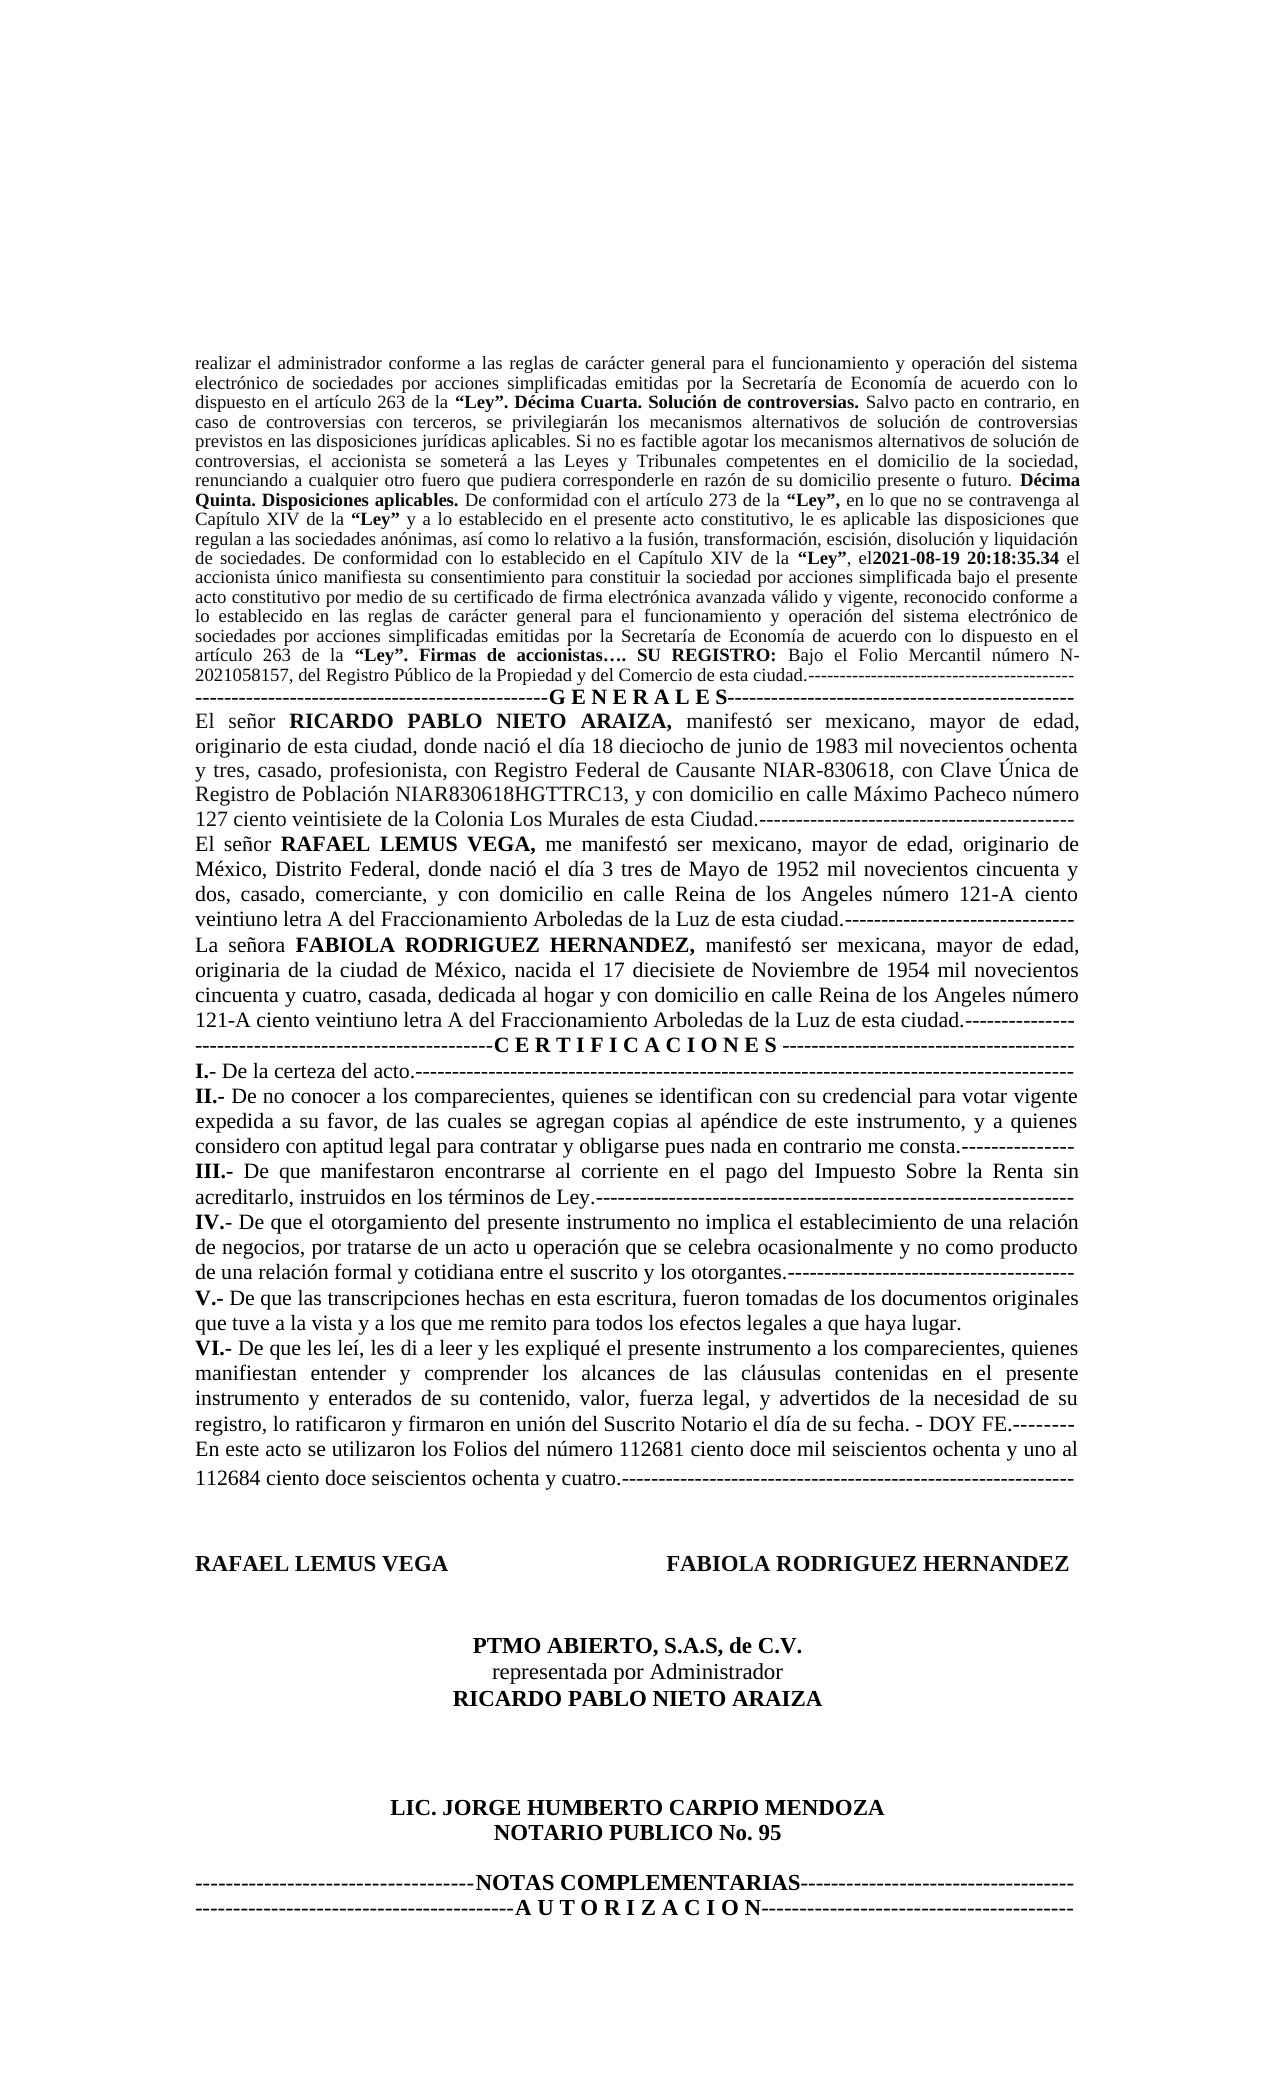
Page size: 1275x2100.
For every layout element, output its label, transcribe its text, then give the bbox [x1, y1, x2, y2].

text representada por Administrador [195, 1658, 1080, 1685]
text RICARDO PABLO NIETO ARAIZA [195, 1685, 1080, 1711]
text III.- De que manifestaron encontrarse al corriente en el pago del Impuesto Sobre la Renta sin acreditarlo, instruidos en los términos de Ley. [195, 1158, 1080, 1209]
text En este acto se utilizaron los Folios del número 112681 ciento doce mil seiscientos ochenta y uno al 112684 ciento doce seiscientos ochenta y cuatro. [195, 1436, 1080, 1490]
text RAFAEL LEMUS VEGA FABIOLA RODRIGUEZ HERNANDEZ [195, 1552, 1080, 1577]
text II.- De no conocer a los comparecientes, quienes se identifican con su credencial para votar vigente expedida a su favor, de las cuales se agregan copias al apéndice de este instrumento, y a quienes considero con aptitud legal para contratar y obligarse pues nada en contrario me consta. [195, 1083, 1080, 1158]
text IV.- De que el otorgamiento del presente instrumento no implica el establecimiento de una relación de negocios, por tratarse de un acto u operación que se celebra ocasionalmente y no como producto de una relación formal y cotidiana entre el suscrito y los otorgantes. [195, 1209, 1080, 1284]
text VI.- De que les leí, les di a leer y les expliqué el presente instrumento a los comparecientes, quienes manifiestan entender y comprender los alcances de las cláusulas contenidas en el presente instrumento y enterados de su contenido, valor, fuerza legal, y advertidos de la necesidad de su registro, lo ratificaron y firmaron en unión del Suscrito Notario el día de su fecha. - DOY FE. [195, 1335, 1080, 1436]
text A U T O R I Z A C I O N [195, 1895, 1080, 1920]
text V.- De que las transcripciones hechas en esta escritura, fueron tomadas de los documentos originales que tuve a la vista y a los que me remito para todos los efectos legales a que haya lugar. [195, 1284, 1080, 1335]
text NOTARIO PUBLICO No. 95 [195, 1820, 1080, 1845]
text I.- De la certeza del acto. [195, 1058, 1080, 1083]
text LIC. JORGE HUMBERTO CARPIO MENDOZA [195, 1795, 1080, 1820]
text El señor RICARDO PABLO NIETO ARAIZA, manifestó ser mexicano, mayor de edad, originario de esta ciudad, donde nació el día 18 dieciocho de junio de 1983 mil novecientos ochenta y tres, casado, profesionista, con Registro Federal de Causante NIAR-830618, con Clave Única de Registro de Población NIAR830618HGTTRC13, y con domicilio en calle Máximo Pacheco número 127 ciento veintisiete de la Colonia Los Murales de esta Ciudad. [195, 709, 1080, 831]
text La señora FABIOLA RODRIGUEZ HERNANDEZ, manifestó ser mexicana, mayor de edad, originaria de la ciudad de México, nacida el 17 diecisiete de Noviembre de 1954 mil novecientos cincuenta y cuatro, casada, dedicada al hogar y con domicilio en calle Reina de los Angeles número 121-A ciento veintiuno letra A del Fraccionamiento Arboledas de la Luz de esta ciudad. [195, 932, 1080, 1032]
text NOTAS COMPLEMENTARIAS [195, 1870, 1080, 1895]
text C E R T I F I C A C I O N E S [195, 1032, 1080, 1058]
text PTMO ABIERTO, S.A.S, de C.V. [195, 1632, 1080, 1658]
text El señor RAFAEL LEMUS VEGA, me manifestó ser mexicano, mayor de edad, originario de México, Distrito Federal, donde nació el día 3 tres de Mayo de 1952 mil novecientos cincuenta y dos, casado, comerciante, y con domicilio en calle Reina de los Angeles número 121-A ciento veintiuno letra A del Fraccionamiento Arboledas de la Luz de esta ciudad. [195, 831, 1080, 932]
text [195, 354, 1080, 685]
text G E N E R A L E S [195, 685, 1080, 709]
